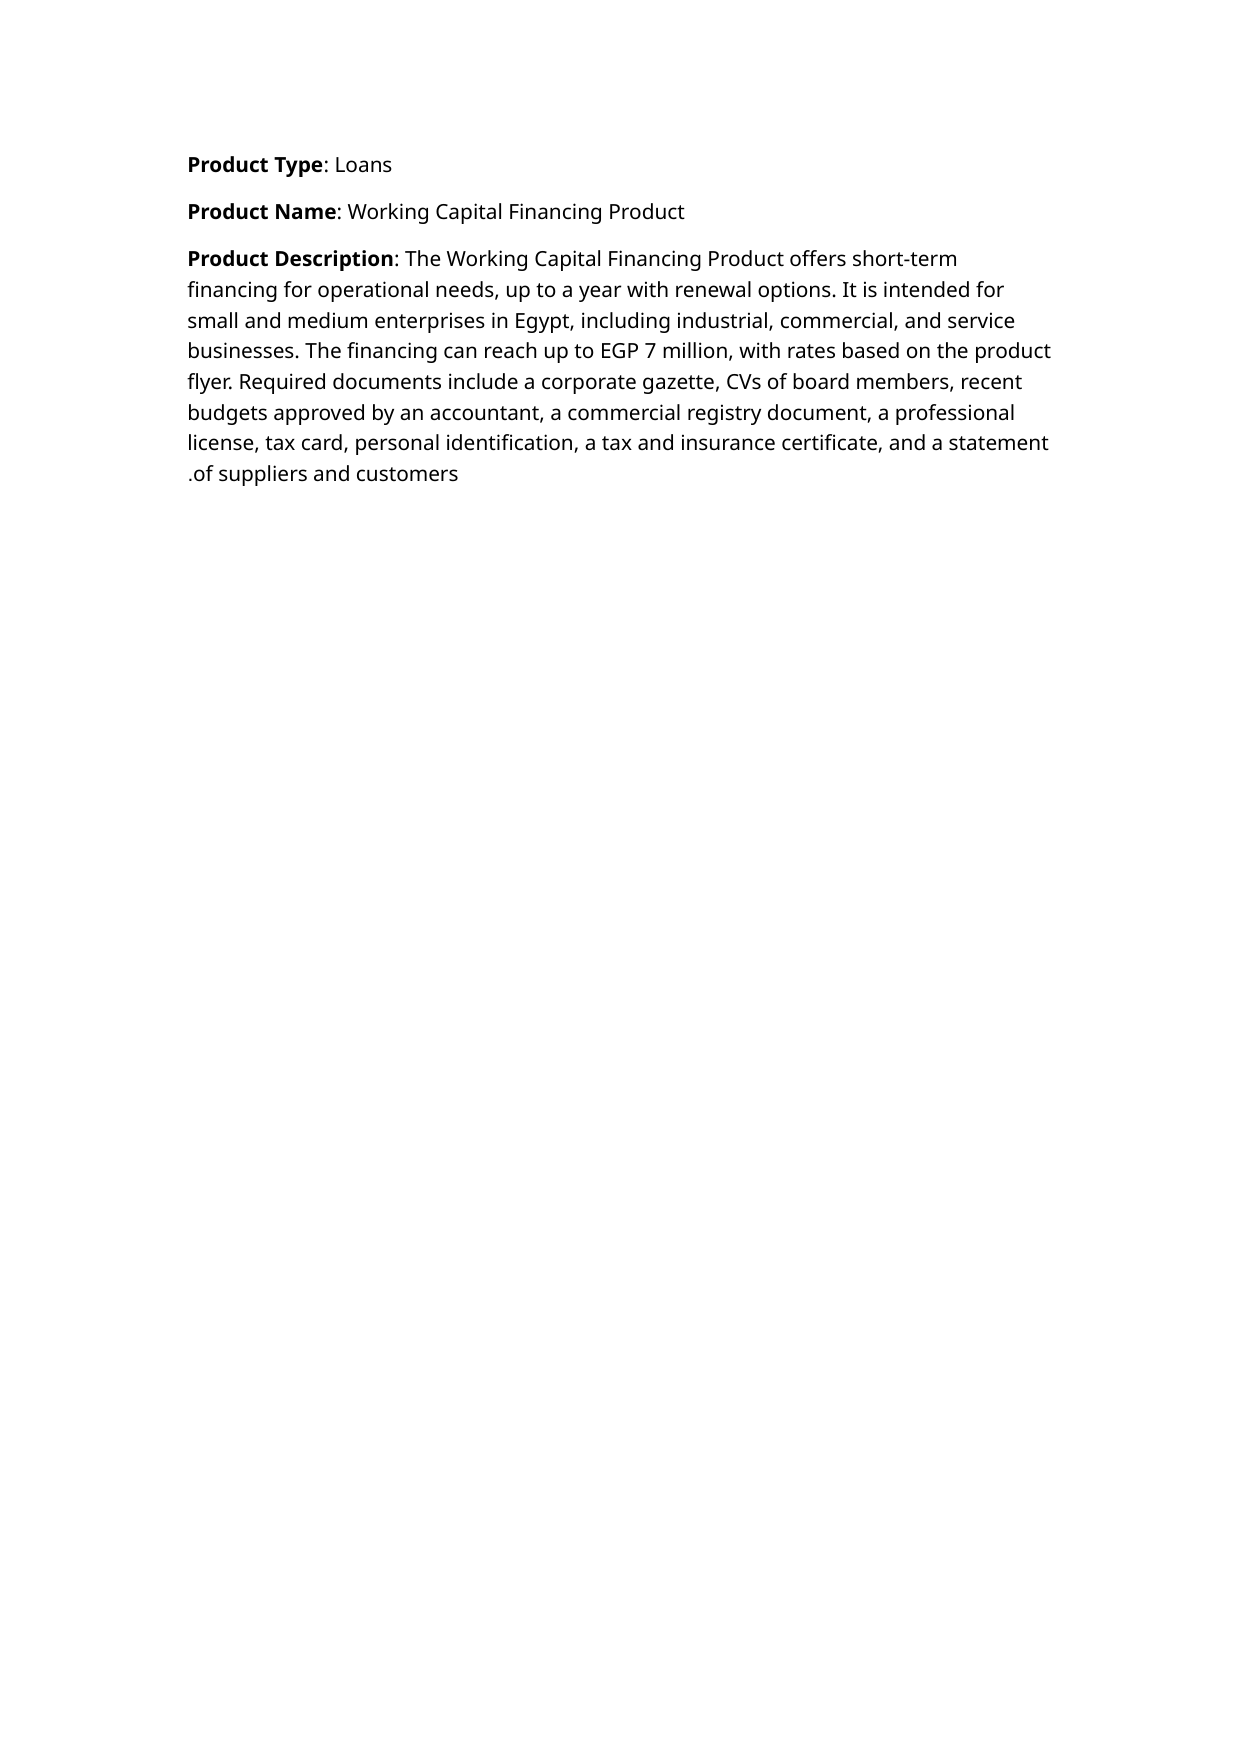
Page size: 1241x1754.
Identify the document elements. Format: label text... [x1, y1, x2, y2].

text Product Type: Loans [187, 150, 1053, 178]
text Product Name: Working Capital Financing Product [187, 197, 1053, 226]
text Product Description: The Working Capital Financing Product offers short-term financing for operational needs, up to a year with renewal options. It is intended for small and medium enterprises in Egypt, including industrial, commercial, and service businesses. The financing can reach up to EGP 7 million, with rates based on the product flyer. Required documents include a corporate gazette, CVs of board members, recent budgets approved by an accountant, a commercial registry document, a professional license, tax card, personal identification, a tax and insurance certificate, and a statement of suppliers and customers. [187, 244, 1053, 487]
